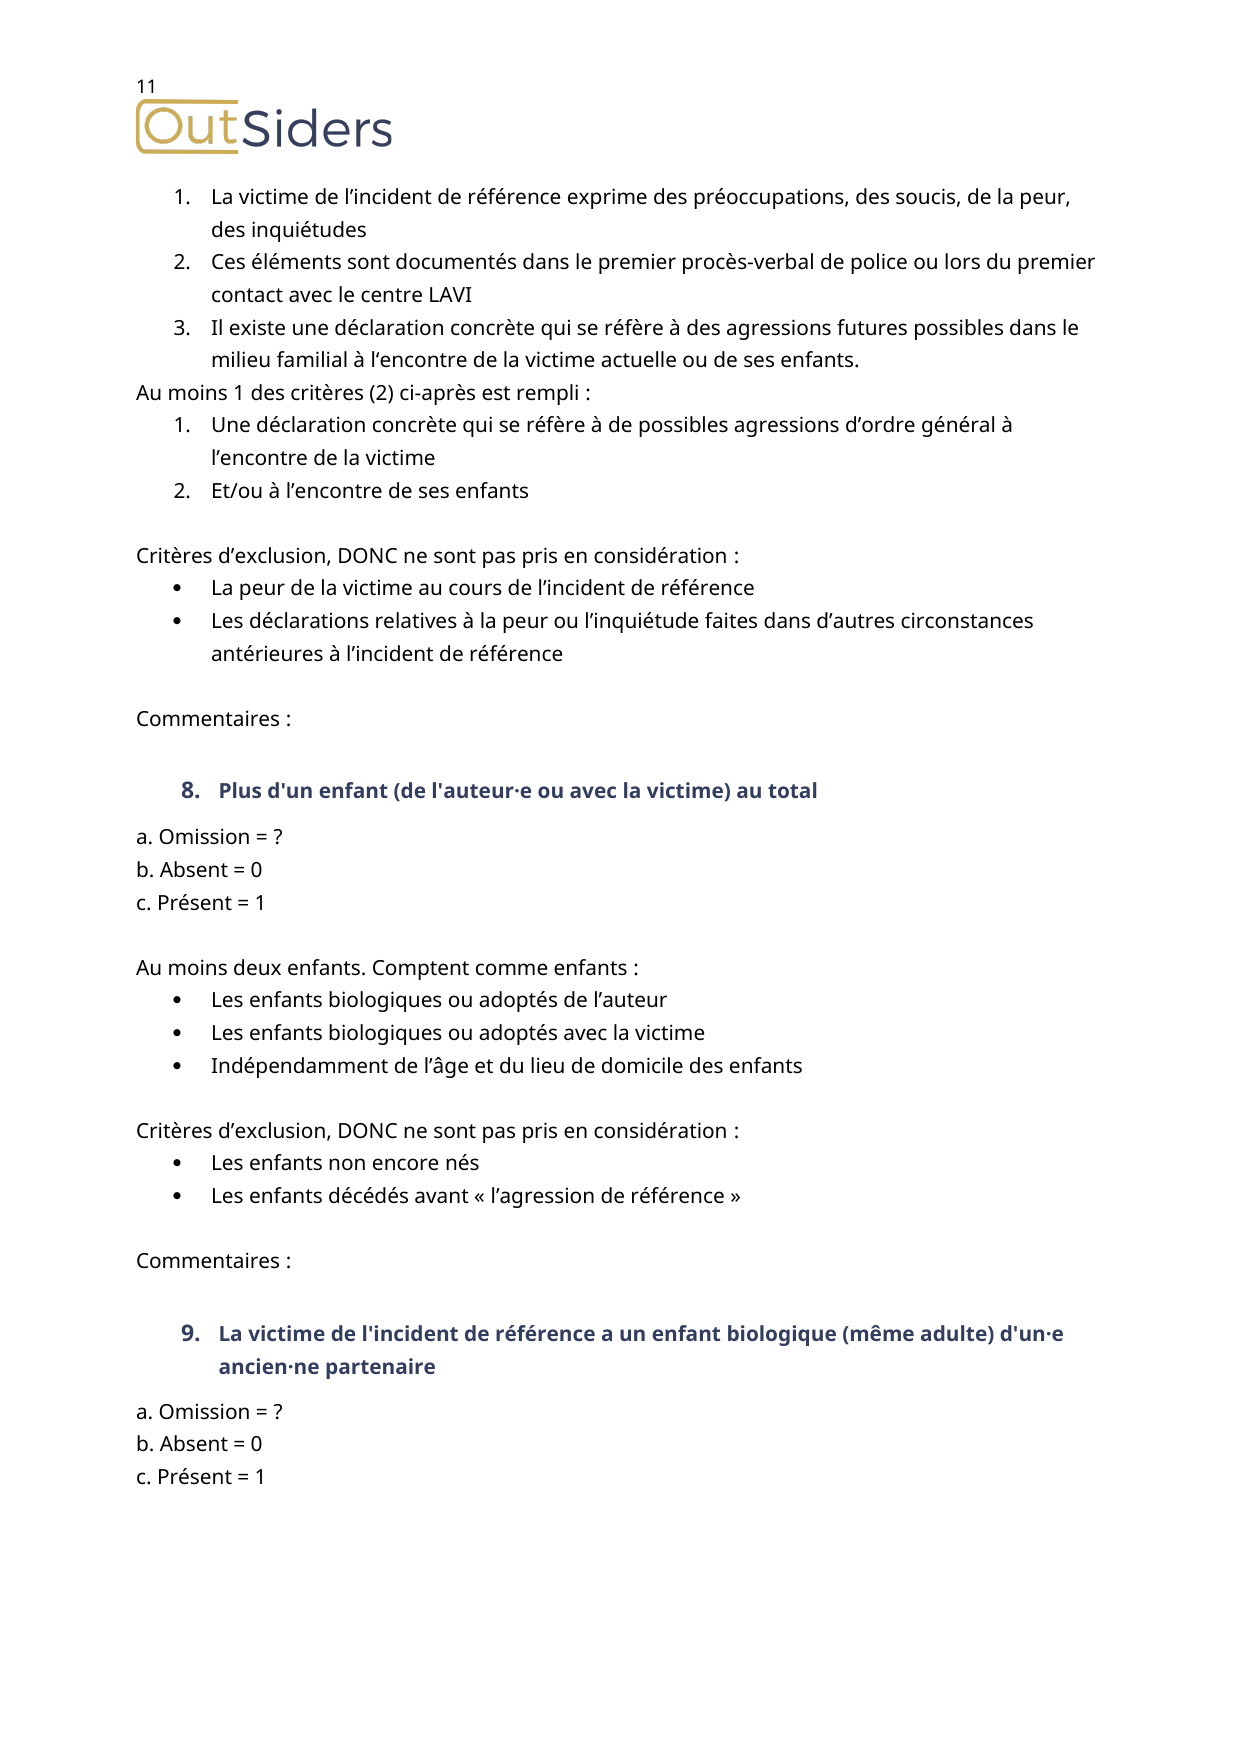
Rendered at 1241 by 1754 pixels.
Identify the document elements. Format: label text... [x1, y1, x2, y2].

text Critères d’exclusion, DONC ne sont pas pris en considération : [136, 1116, 1104, 1144]
text a. Omission = ? [136, 1397, 1104, 1425]
list Les enfants biologiques ou adoptés de l’auteur [173, 986, 1104, 1014]
text c. Présent = 1 [136, 1462, 1104, 1491]
list Une déclaration concrète qui se réfère à de possibles agressions d’ordre général à l’encontre de la victime [173, 411, 1104, 472]
text b. Absent = 0 [136, 1429, 1104, 1458]
text c. Présent = 1 [136, 888, 1104, 916]
list La victime de l’incident de référence exprime des préoccupations, des soucis, de la peur, des inquiétudes [173, 182, 1104, 243]
text Commentaires : [136, 704, 1104, 732]
list Les enfants biologiques ou adoptés avec la victime [173, 1018, 1104, 1047]
list La peur de la victime au cours de l’incident de référence [173, 573, 1104, 602]
text Critères d’exclusion, DONC ne sont pas pris en considération : [136, 541, 1104, 569]
text Au moins 1 des critères (2) ci-après est rempli : [136, 378, 1104, 406]
list Les enfants décédés avant « l’agression de référence » [173, 1181, 1104, 1209]
text Commentaires : [136, 1246, 1104, 1275]
list Et/ou à l’encontre de ses enfants [173, 476, 1104, 504]
list Les enfants non encore nés [173, 1148, 1104, 1177]
list Il existe une déclaration concrète qui se réfère à des agressions futures possibles dans le milieu familial à l‘encontre de la victime actuelle ou de ses enfants. [173, 313, 1104, 374]
list Indépendamment de l’âge et du lieu de domicile des enfants [173, 1051, 1104, 1079]
text a. Omission = ? [136, 822, 1104, 851]
picture [135, 99, 392, 154]
list Les déclarations relatives à la peur ou l’inquiétude faites dans d’autres circonstances antérieures à l’incident de référence [173, 606, 1104, 667]
text Au moins deux enfants. Comptent comme enfants : [136, 953, 1104, 981]
subtitle Plus d'un enfant (de l'auteur·e ou avec la victime) au total [181, 774, 1104, 805]
list Ces éléments sont documentés dans le premier procès-verbal de police ou lors du premier contact avec le centre LAVI [173, 247, 1104, 308]
text b. Absent = 0 [136, 855, 1104, 883]
subtitle La victime de l'incident de référence a un enfant biologique (même adulte) d'un·e ancien·ne partenaire [181, 1316, 1104, 1380]
